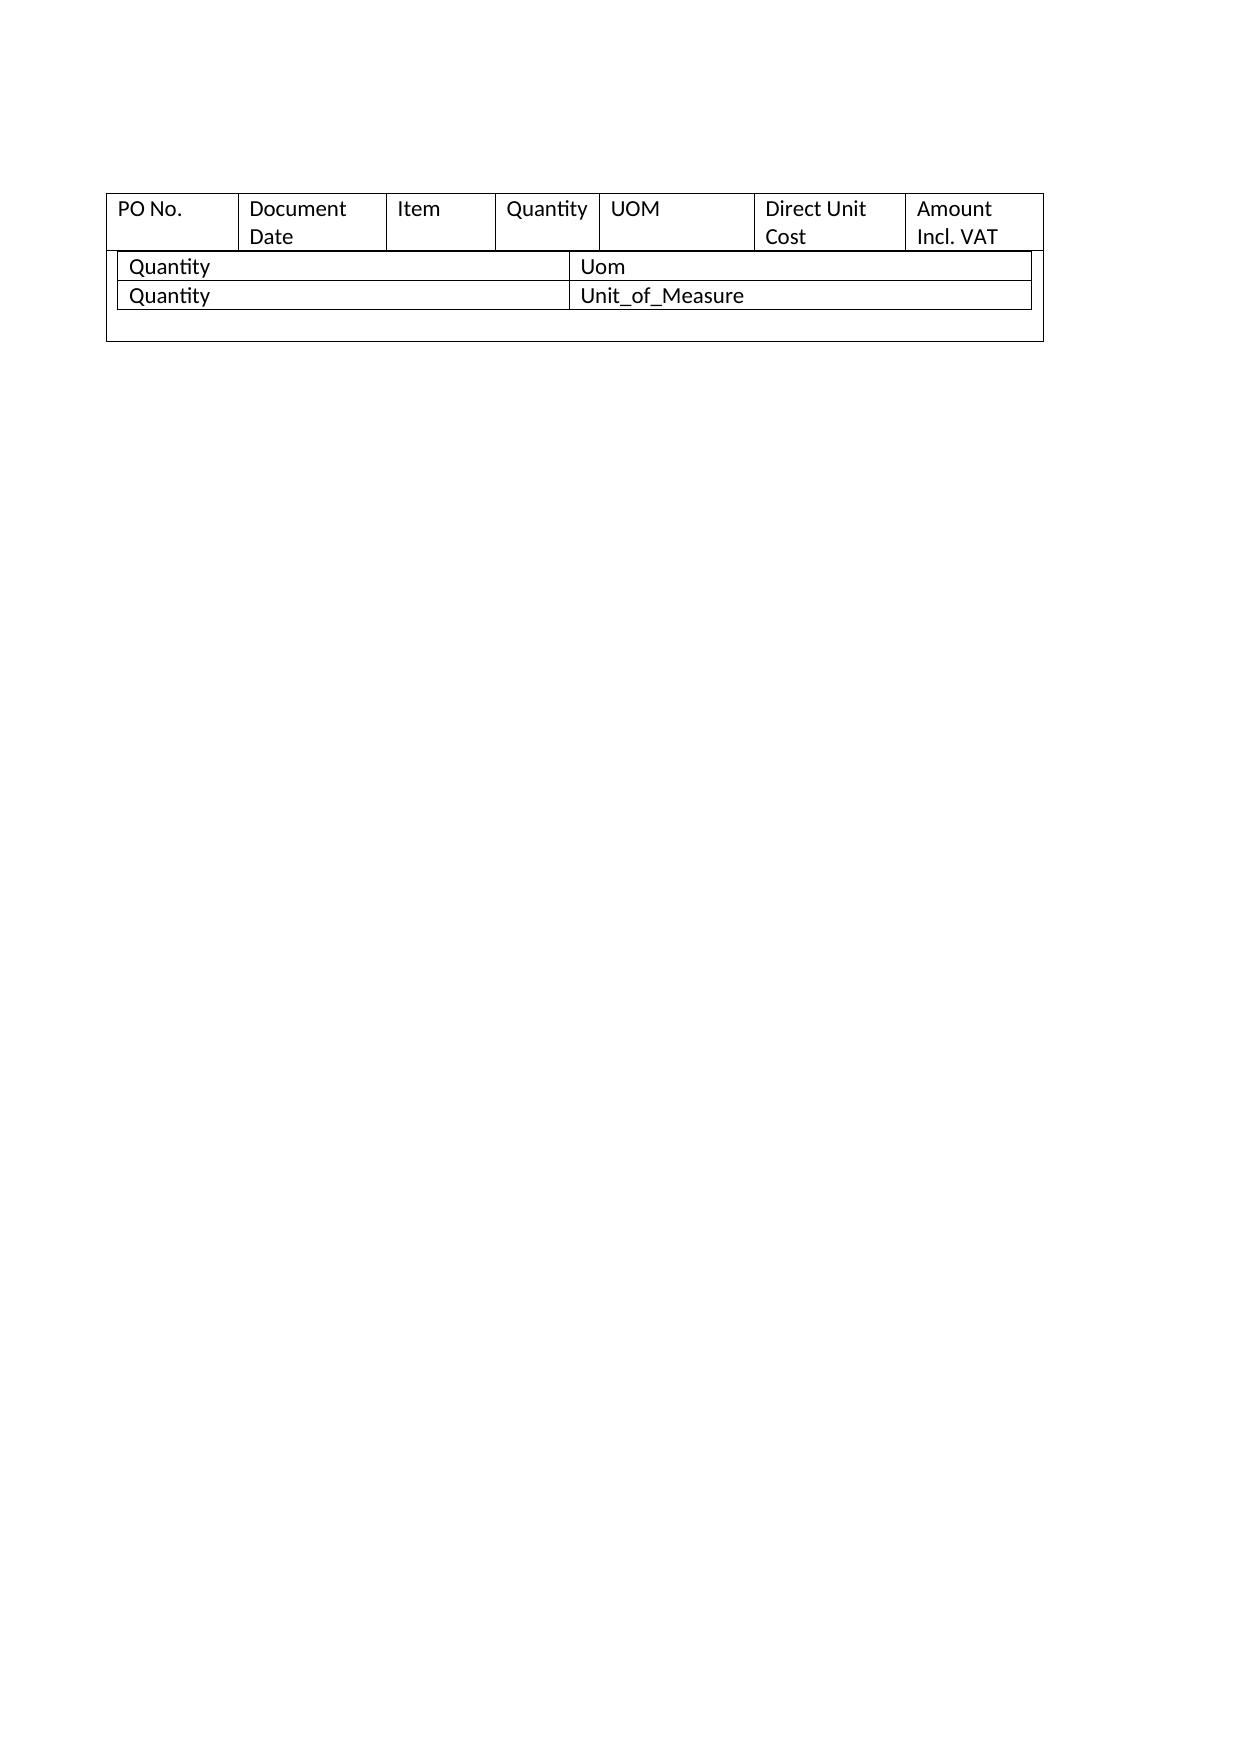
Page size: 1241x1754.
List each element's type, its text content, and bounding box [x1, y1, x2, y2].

table_header UOM [600, 194, 754, 250]
table_header Quantity [496, 194, 599, 250]
table_header Item [387, 194, 495, 250]
table_header PO No. [107, 194, 238, 250]
table_header Direct Unit Cost [755, 194, 905, 250]
table_header Document Date [239, 194, 386, 250]
table_header Amount Incl. VAT [906, 194, 1043, 250]
